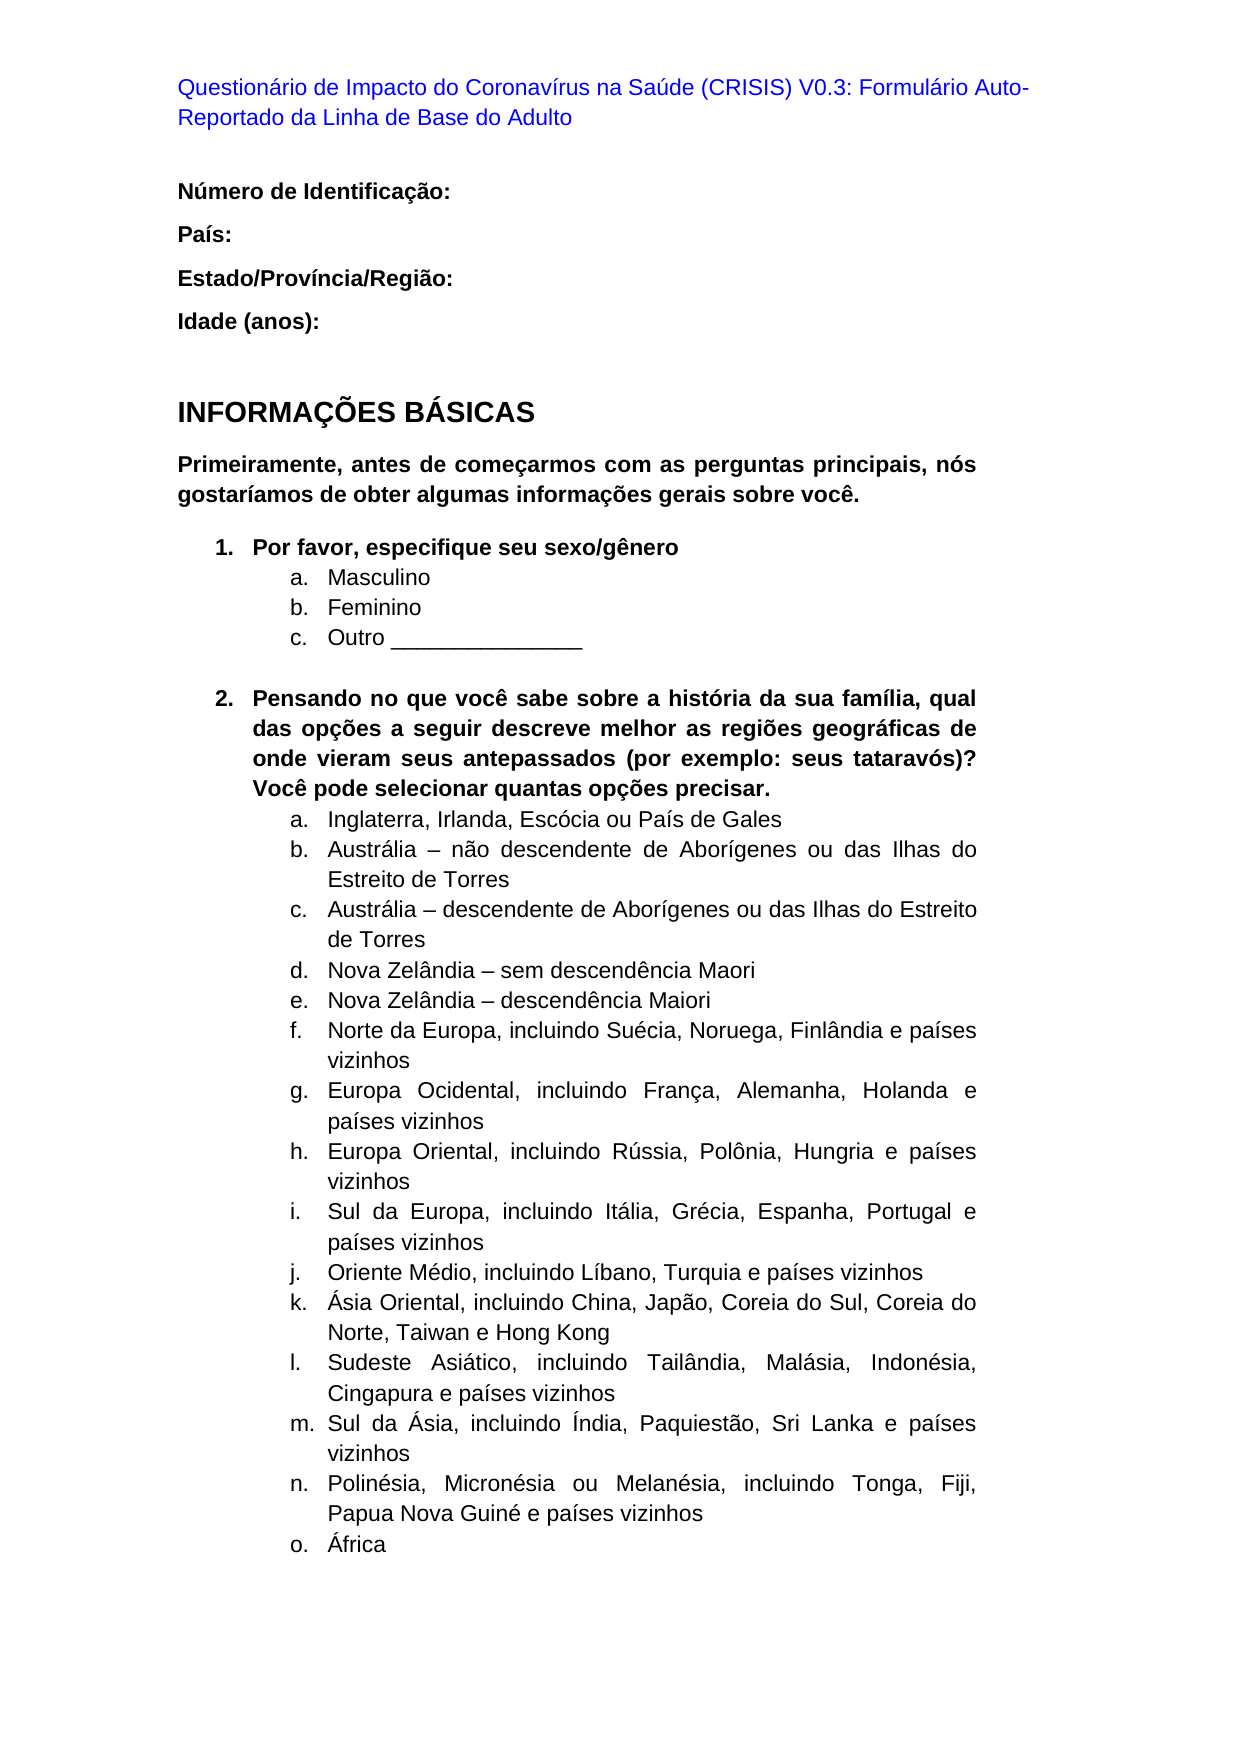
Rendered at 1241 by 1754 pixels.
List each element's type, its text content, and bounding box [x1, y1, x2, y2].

list Austrália – descendente de Aborígenes ou das Ilhas do Estreito de Torres [290, 896, 977, 953]
list Sudeste Asiático, incluindo Tailândia, Malásia, Indonésia, Cingapura e países vizinhos [290, 1349, 977, 1406]
list África [290, 1531, 977, 1557]
list Pensando no que você sabe sobre a história da sua família, qual das opções a seguir descreve melhor as regiões geográficas de onde vieram seus antepassados ​​(por exemplo: seus tataravós)? Você pode selecionar quantas opções precisar. [215, 685, 977, 802]
list Feminino [290, 594, 977, 621]
list Outro _______________ [290, 624, 977, 651]
list Nova Zelândia – sem descendência Maori [290, 957, 977, 983]
list Por favor, especifique seu sexo/gênero [215, 534, 977, 560]
text País: [177, 221, 1000, 247]
list Austrália – não descendente de Aborígenes ou das Ilhas do Estreito de Torres [290, 836, 977, 892]
text Número de Identificação: [177, 178, 1000, 204]
list Sul da Europa, incluindo Itália, Grécia, Espanha, Portugal e países vizinhos [290, 1198, 977, 1255]
list Inglaterra, Irlanda, Escócia ou País de Gales [290, 806, 977, 832]
text Primeiramente, antes de começarmos com as perguntas principais, nós gostaríamos de obter algumas informações gerais sobre você. [177, 451, 977, 507]
list Ásia Oriental, incluindo China, Japão, Coreia do Sul, Coreia do Norte, Taiwan e Hong Kong [290, 1289, 977, 1346]
list Europa Ocidental, incluindo França, Alemanha, Holanda e países vizinhos [290, 1077, 977, 1134]
list Nova Zelândia – descendência Maiori [290, 987, 977, 1013]
text Idade (anos): [177, 308, 1000, 334]
list Oriente Médio, incluindo Líbano, Turquia e países vizinhos [290, 1259, 977, 1285]
text Estado/Província/Região: [177, 264, 1000, 291]
list Masculino [290, 564, 977, 590]
list Sul da Ásia, incluindo Índia, Paquiestão, Sri Lanka e países vizinhos [290, 1410, 977, 1466]
text INFORMAÇÕES BÁSICAS [177, 395, 1000, 428]
list Europa Oriental, incluindo Rússia, Polônia, Hungria e países vizinhos [290, 1138, 977, 1194]
list Polinésia, Micronésia ou Melanésia, incluindo Tonga, Fiji, Papua Nova Guiné e países vizinhos [290, 1470, 977, 1527]
list Norte da Europa, incluindo Suécia, Noruega, Finlândia e países vizinhos [290, 1017, 977, 1074]
